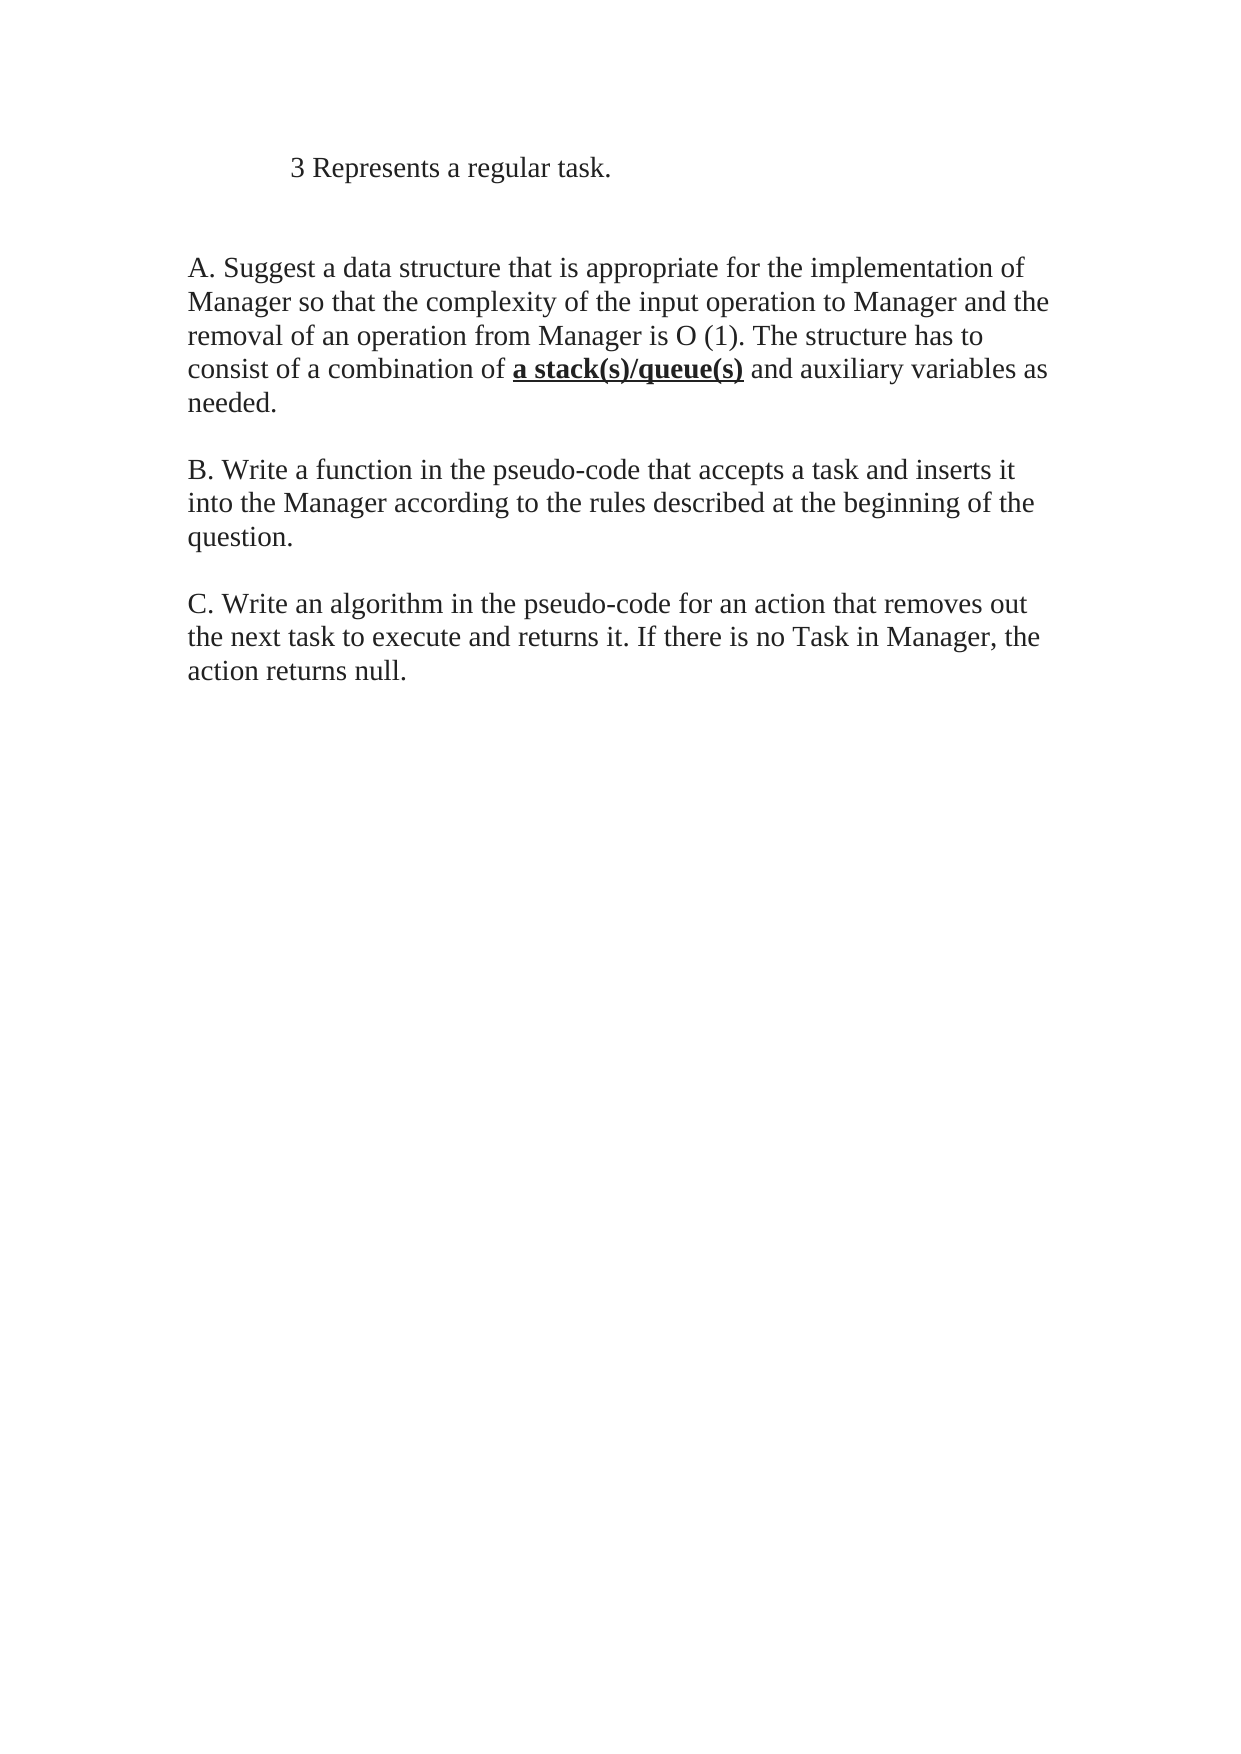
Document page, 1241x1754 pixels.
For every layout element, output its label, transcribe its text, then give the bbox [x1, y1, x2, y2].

text A. Suggest a data structure that is appropriate for the implementation of Manager so that the complexity of the input operation to Manager and the removal of an operation from Manager is O (1). The structure has to consist of a combination of a stack(s)/queue(s) and auxiliary variables as needed. [187, 251, 1053, 418]
text B. Write a function in the pseudo-code that accepts a task and inserts it into the Manager according to the rules described at the beginning of the question. [187, 452, 1053, 552]
text 3 Represents a regular task. [187, 150, 1053, 183]
text C. Write an algorithm in the pseudo-code for an action that removes out the next task to execute and returns it. If there is no Task in Manager, the action returns null. [187, 586, 1053, 687]
